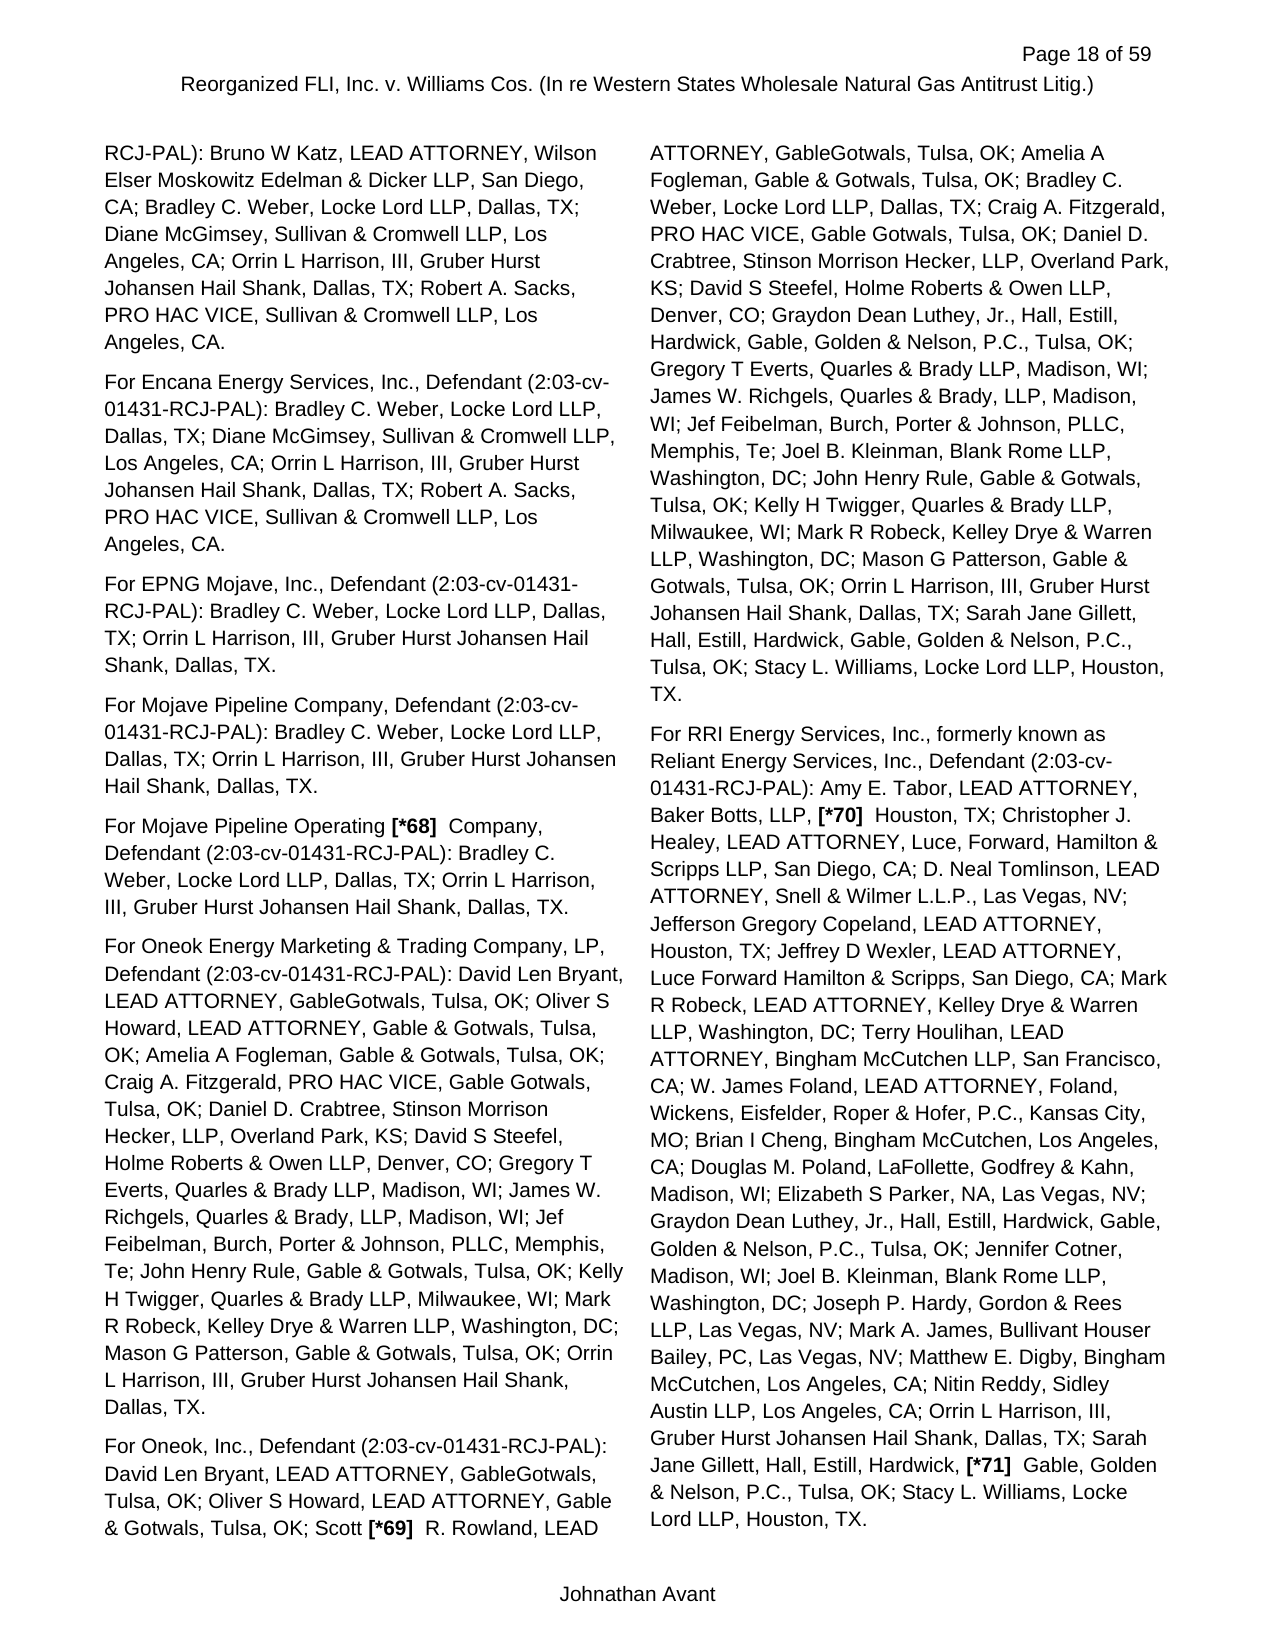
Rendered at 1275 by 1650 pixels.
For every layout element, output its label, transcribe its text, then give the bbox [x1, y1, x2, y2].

text For Oneok Energy Marketing & Trading Company, LP, Defendant (2:03-cv-01431-RCJ-PAL): David Len Bryant, LEAD ATTORNEY, GableGotwals, Tulsa, OK; Oliver S Howard, LEAD ATTORNEY, Gable & Gotwals, Tulsa, OK; Amelia A Fogleman, Gable & Gotwals, Tulsa, OK; Craig A. Fitzgerald, PRO HAC VICE, Gable Gotwals, Tulsa, OK; Daniel D. Crabtree, Stinson Morrison Hecker, LLP, Overland Park, KS; David S Steefel, Holme Roberts & Owen LLP, Denver, CO; Gregory T Everts, Quarles & Brady LLP, Madison, WI; James W. Richgels, Quarles & Brady, LLP, Madison, WI; Jef Feibelman, Burch, Porter & Johnson, PLLC, Memphis, Te; John Henry Rule, Gable & Gotwals, Tulsa, OK; Kelly H Twigger, Quarles & Brady LLP, Milwaukee, WI; Mark R Robeck, Kelley Drye & Warren LLP, Washington, DC; Mason G Patterson, Gable & Gotwals, Tulsa, OK; Orrin L Harrison, III, Gruber Hurst Johansen Hail Shank, Dallas, TX. [104, 931, 625, 1419]
text For Mojave Pipeline Operating [*68] Company, Defendant (2:03-cv-01431-RCJ-PAL): Bradley C. Weber, Locke Lord LLP, Dallas, TX; Orrin L Harrison, III, Gruber Hurst Johansen Hail Shank, Dallas, TX. [104, 810, 625, 919]
text For RRI Energy Services, Inc., formerly known as Reliant Energy Services, Inc., Defendant (2:03-cv-01431-RCJ-PAL): Amy E. Tabor, LEAD ATTORNEY, Baker Botts, LLP, [*70] Houston, TX; Christopher J. Healey, LEAD ATTORNEY, Luce, Forward, Hamilton & Scripps LLP, San Diego, CA; D. Neal Tomlinson, LEAD ATTORNEY, Snell & Wilmer L.L.P., Las Vegas, NV; Jefferson Gregory Copeland, LEAD ATTORNEY, Houston, TX; Jeffrey D Wexler, LEAD ATTORNEY, Luce Forward Hamilton & Scripps, San Diego, CA; Mark R Robeck, LEAD ATTORNEY, Kelley Drye & Warren LLP, Washington, DC; Terry Houlihan, LEAD ATTORNEY, Bingham McCutchen LLP, San Francisco, CA; W. James Foland, LEAD ATTORNEY, Foland, Wickens, Eisfelder, Roper & Hofer, P.C., Kansas City, MO; Brian I Cheng, Bingham McCutchen, Los Angeles, CA; Douglas M. Poland, LaFollette, Godfrey & Kahn, Madison, WI; Elizabeth S Parker, NA, Las Vegas, NV; Graydon Dean Luthey, Jr., Hall, Estill, Hardwick, Gable, Golden & Nelson, P.C., Tulsa, OK; Jennifer Cotner, Madison, WI; Joel B. Kleinman, Blank Rome LLP, Washington, DC; Joseph P. Hardy, Gordon & Rees LLP, Las Vegas, NV; Mark A. James, Bullivant Houser Bailey, PC, Las Vegas, NV; Matthew E. Digby, Bingham McCutchen, Los Angeles, CA; Nitin Reddy, Sidley Austin LLP, Los Angeles, CA; Orrin L Harrison, III, Gruber Hurst Johansen Hail Shank, Dallas, TX; Sarah Jane Gillett, Hall, Estill, Hardwick, [*71] Gable, Golden & Nelson, P.C., Tulsa, OK; Stacy L. Williams, Locke Lord LLP, Houston, TX. [650, 719, 1171, 1531]
text For Oneok, Inc., Defendant (2:03-cv-01431-RCJ-PAL): David Len Bryant, LEAD ATTORNEY, GableGotwals, Tulsa, OK; Oliver S Howard, LEAD ATTORNEY, Gable & Gotwals, Tulsa, OK; Scott [*69] R. Rowland, LEAD ATTORNEY, GableGotwals, Tulsa, OK; Amelia A Fogleman, Gable & Gotwals, Tulsa, OK; Bradley C. Weber, Locke Lord LLP, Dallas, TX; Craig A. Fitzgerald, PRO HAC VICE, Gable Gotwals, Tulsa, OK; Daniel D. Crabtree, Stinson Morrison Hecker, LLP, Overland Park, KS; David S Steefel, Holme Roberts & Owen LLP, Denver, CO; Graydon Dean Luthey, Jr., Hall, Estill, Hardwick, Gable, Golden & Nelson, P.C., Tulsa, OK; Gregory T Everts, Quarles & Brady LLP, Madison, WI; James W. Richgels, Quarles & Brady, LLP, Madison, WI; Jef Feibelman, Burch, Porter & Johnson, PLLC, Memphis, Te; Joel B. Kleinman, Blank Rome LLP, Washington, DC; John Henry Rule, Gable & Gotwals, Tulsa, OK; Kelly H Twigger, Quarles & Brady LLP, Milwaukee, WI; Mark R Robeck, Kelley Drye & Warren LLP, Washington, DC; Mason G Patterson, Gable & Gotwals, Tulsa, OK; Orrin L Harrison, III, Gruber Hurst Johansen Hail Shank, Dallas, TX; Sarah Jane Gillett, Hall, Estill, Hardwick, Gable, Golden & Nelson, P.C., Tulsa, OK; Stacy L. Williams, Locke Lord LLP, Houston, TX. [650, 137, 1171, 706]
text For Mojave Pipeline Company, Defendant (2:03-cv-01431-RCJ-PAL): Bradley C. Weber, Locke Lord LLP, Dallas, TX; Orrin L Harrison, III, Gruber Hurst Johansen Hail Shank, Dallas, TX. [104, 689, 625, 798]
text For EPNG Mojave, Inc., Defendant (2:03-cv-01431-RCJ-PAL): Bradley C. Weber, Locke Lord LLP, Dallas, TX; Orrin L Harrison, III, Gruber Hurst Johansen Hail Shank, Dallas, TX. [104, 569, 625, 677]
text For Encana Energy Services, Inc., Defendant (2:03-cv-01431-RCJ-PAL): Bradley C. Weber, Locke Lord LLP, Dallas, TX; Diane McGimsey, Sullivan & Cromwell LLP, Los Angeles, CA; Orrin L Harrison, III, Gruber Hurst Johansen Hail Shank, Dallas, TX; Robert A. Sacks, PRO HAC VICE, Sullivan & Cromwell LLP, Los Angeles, CA. [104, 367, 625, 556]
